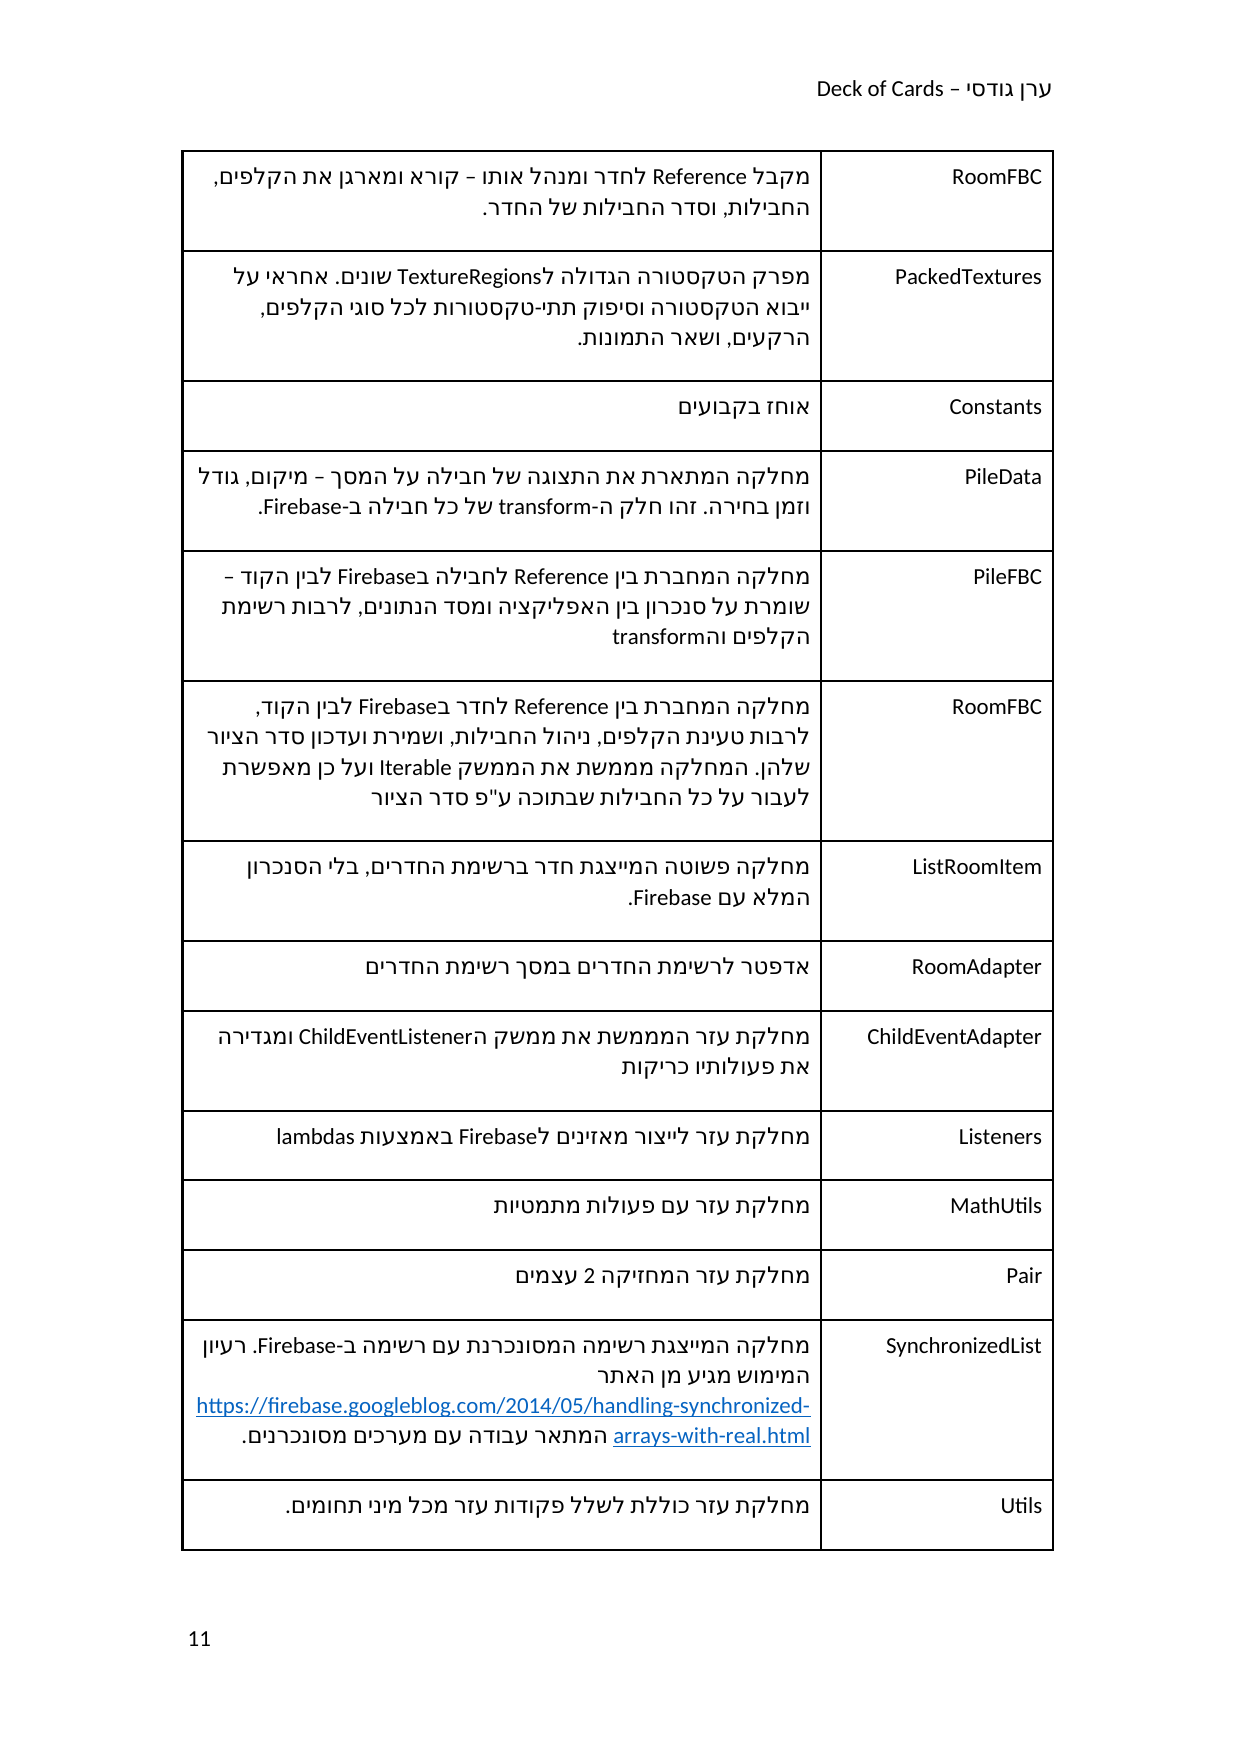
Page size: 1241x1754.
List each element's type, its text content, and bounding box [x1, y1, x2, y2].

table_cell מחלקה המתארת את התצוגה של חבילה על המסך – מיקום, גודל וזמן בחירה. זהו חלק ה-transform של כל חבילה ב-Firebase. [184, 452, 820, 549]
table_cell מחלקה המייצגת רשימה המסונכרנת עם רשימה ב-Firebase. רעיון המימוש מגיע מן האתר https://firebase.googleblog.com/2014/05/handling-synchronized-arrays-with-real.html המתאר עבודה עם מערכים מסונכרנים. [184, 1321, 820, 1479]
table_cell מחלקת עזר לייצור מאזינים לFirebase באמצעות lambdas [184, 1112, 820, 1179]
table_cell מחלקה פשוטה המייצגת חדר ברשימת החדרים, בלי הסנכרון המלא עם Firebase. [184, 842, 820, 940]
table_cell אוחז בקבועים [184, 382, 820, 450]
table_cell PileFBC [822, 552, 1052, 680]
table_cell PackedTextures [822, 252, 1052, 380]
table_cell מחלקה המחברת בין Reference לחדר בFirebase לבין הקוד, לרבות טעינת הקלפים, ניהול החבילות, ושמירת ועדכון סדר הציור שלהן. המחלקה מממשת את הממשק Iterable ועל כן מאפשרת לעבור על כל החבילות שבתוכה ע"פ סדר הציור [184, 682, 820, 840]
table_cell PileData [822, 452, 1052, 549]
table_cell מחלקת עזר כוללת לשלל פקודות עזר מכל מיני תחומים. [184, 1481, 820, 1548]
table_cell ChildEventAdapter [822, 1012, 1052, 1109]
table_cell Constants [822, 382, 1052, 450]
table_cell מפרק הטקסטורה הגדולה לTextureRegions שונים. אחראי על ייבוא הטקסטורה וסיפוק תתי-טקסטורות לכל סוגי הקלפים, הרקעים, ושאר התמונות. [184, 252, 820, 380]
table_cell RoomFBC [822, 152, 1052, 250]
table_cell RoomAdapter [822, 942, 1052, 1009]
table_cell מחלקת עזר המממשת את ממשק הChildEventListener ומגדירה את פעולותיו כריקות [184, 1012, 820, 1109]
table_cell מקבל Reference לחדר ומנהל אותו – קורא ומארגן את הקלפים, החבילות, וסדר החבילות של החדר. [184, 152, 820, 250]
table_cell Pair [822, 1251, 1052, 1318]
table_cell מחלקת עזר עם פעולות מתמטיות [184, 1181, 820, 1249]
table_cell Utils [822, 1481, 1052, 1548]
table_cell SynchronizedList [822, 1321, 1052, 1479]
table_cell Listeners [822, 1112, 1052, 1179]
table_cell ListRoomItem [822, 842, 1052, 940]
table_cell MathUtils [822, 1181, 1052, 1249]
table_cell אדפטר לרשימת החדרים במסך רשימת החדרים [184, 942, 820, 1009]
table_cell RoomFBC [822, 682, 1052, 840]
table_cell מחלקת עזר המחזיקה 2 עצמים [184, 1251, 820, 1318]
table_cell מחלקה המחברת בין Reference לחבילה בFirebase לבין הקוד – שומרת על סנכרון בין האפליקציה ומסד הנתונים, לרבות רשימת הקלפים והtransform [184, 552, 820, 680]
